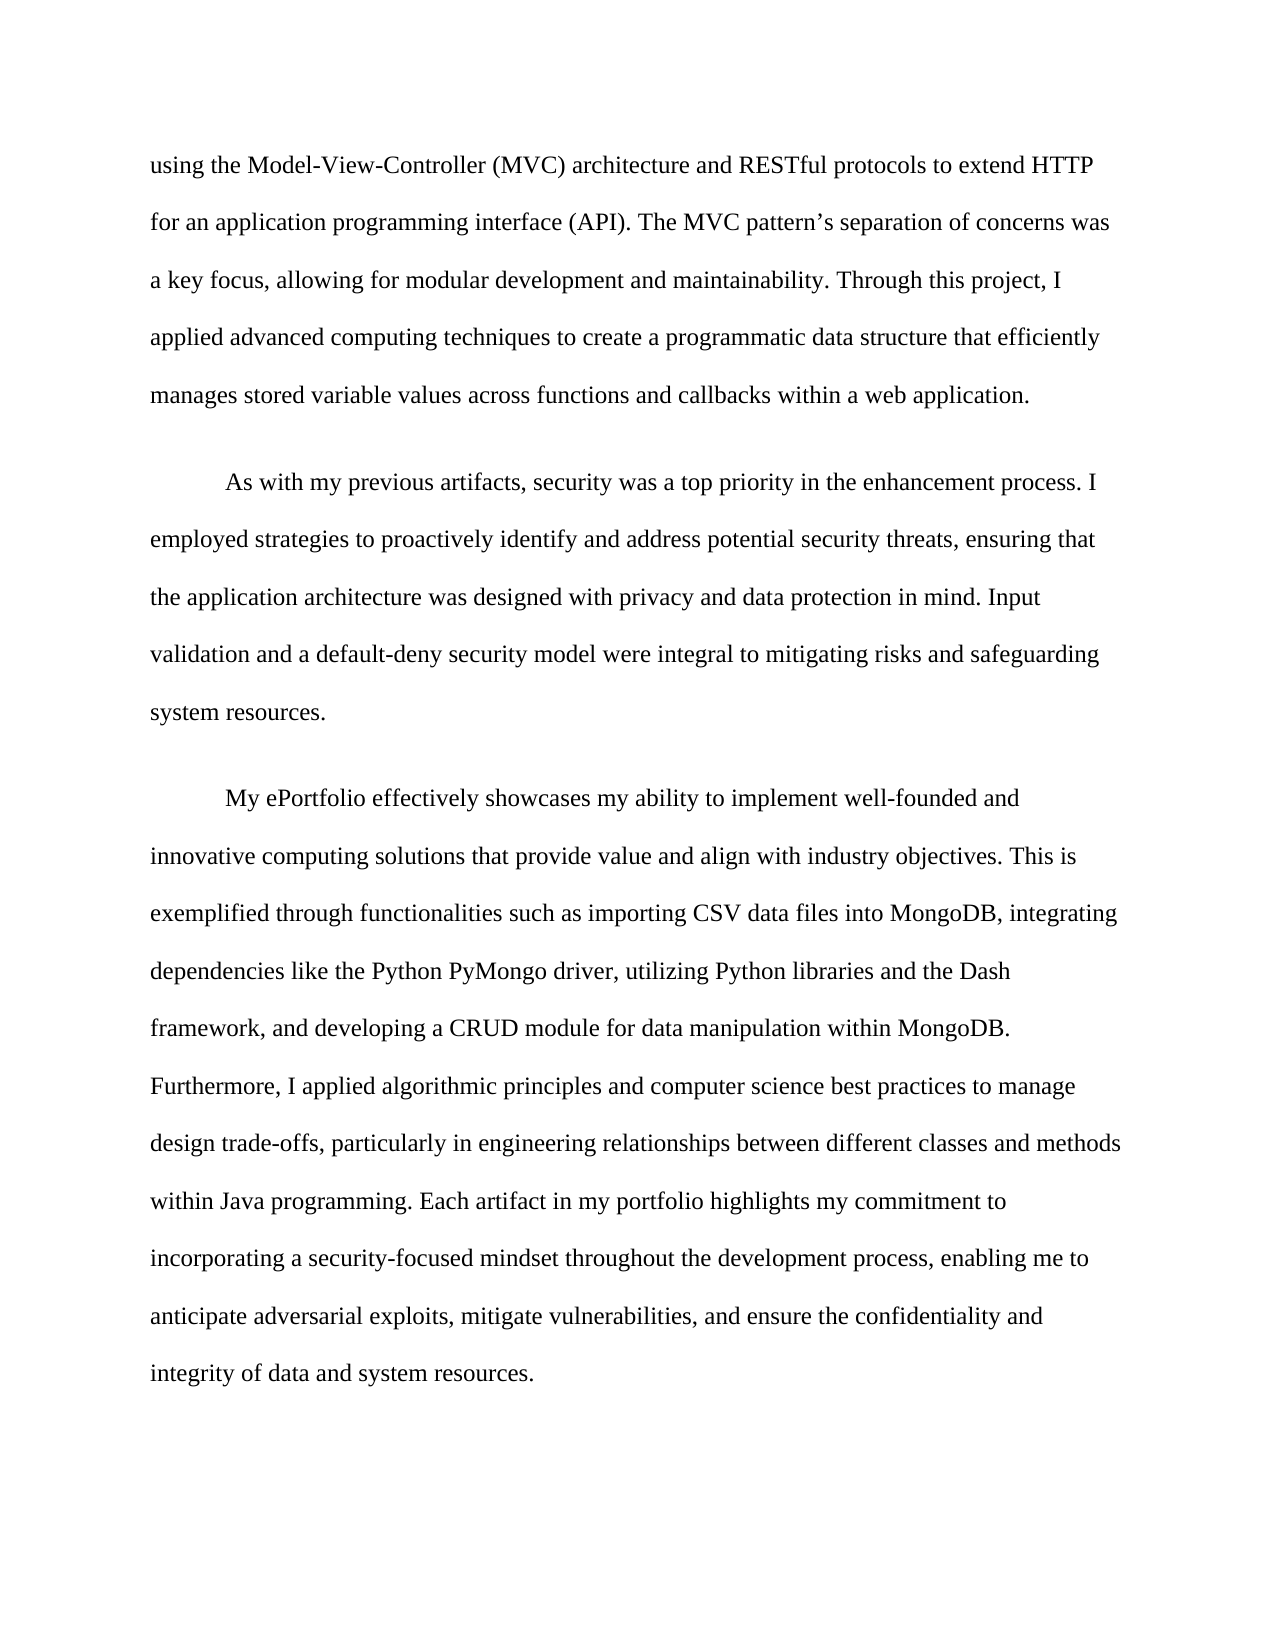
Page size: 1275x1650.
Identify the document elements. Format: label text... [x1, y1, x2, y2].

text As with my previous artifacts, security was a top priority in the enhancement process. I employed strategies to proactively identify and address potential security threats, ensuring that the application architecture was designed with privacy and data protection in mind. Input validation and a default-deny security model were integral to mitigating risks and safeguarding system resources. [150, 467, 1125, 725]
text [150, 150, 1125, 409]
text My ePortfolio effectively showcases my ability to implement well-founded and innovative computing solutions that provide value and align with industry objectives. This is exemplified through functionalities such as importing CSV data files into MongoDB, integrating dependencies like the Python PyMongo driver, utilizing Python libraries and the Dash framework, and developing a CRUD module for data manipulation within MongoDB. Furthermore, I applied algorithmic principles and computer science best practices to manage design trade-offs, particularly in engineering relationships between different classes and methods within Java programming. Each artifact in my portfolio highlights my commitment to incorporating a security-focused mindset throughout the development process, enabling me to anticipate adversarial exploits, mitigate vulnerabilities, and ensure the confidentiality and integrity of data and system resources. [150, 783, 1125, 1387]
